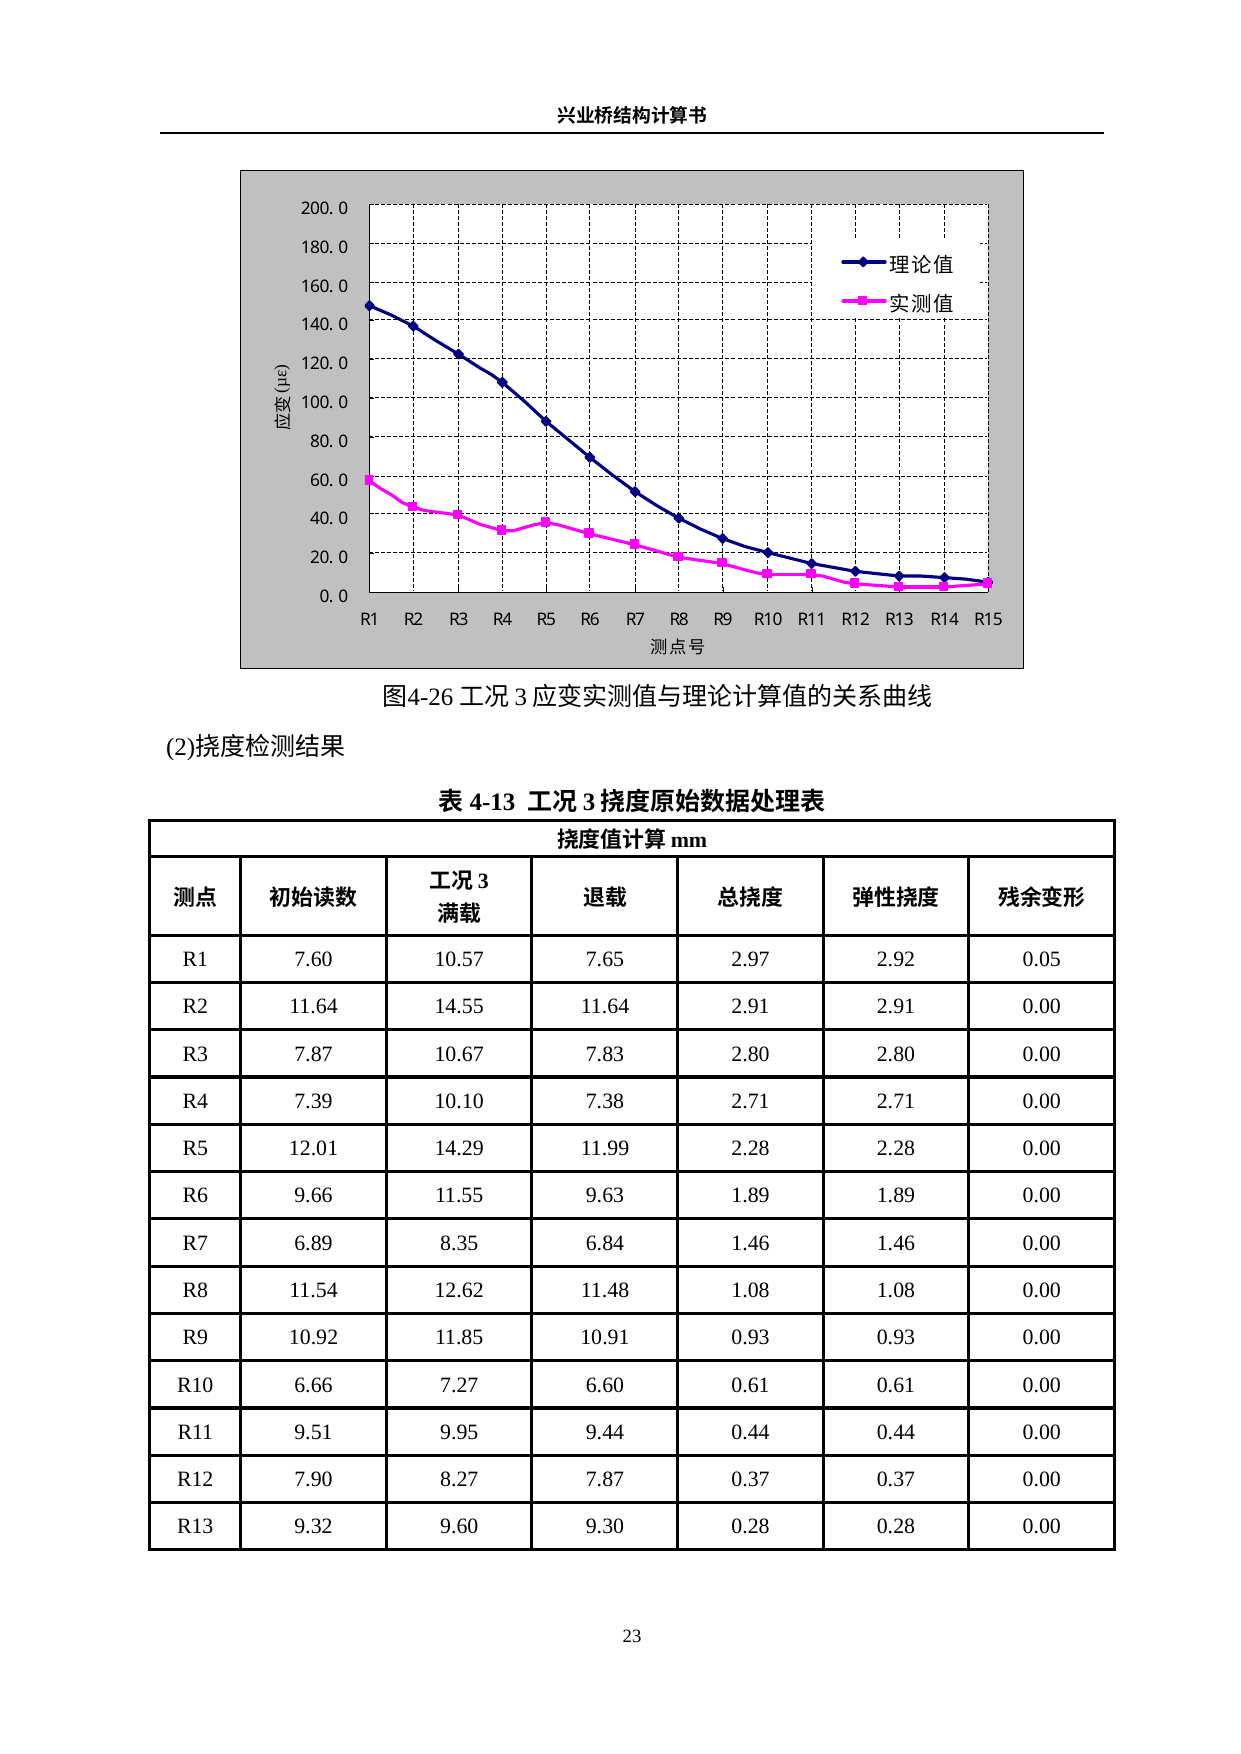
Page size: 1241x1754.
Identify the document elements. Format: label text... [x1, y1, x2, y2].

table_cell 7.38 [533, 1079, 676, 1123]
table_cell 9.51 [242, 1410, 385, 1454]
table_cell 2.28 [825, 1126, 967, 1170]
table_cell 2.97 [679, 937, 822, 981]
table_cell 0.44 [825, 1410, 967, 1454]
table_cell R5 [151, 1126, 239, 1170]
table_cell 11.99 [533, 1126, 676, 1170]
table_cell 8.35 [388, 1220, 530, 1264]
table_cell 2.71 [825, 1079, 967, 1123]
table_cell 7.90 [242, 1457, 385, 1501]
table_cell 14.29 [388, 1126, 530, 1170]
table_cell 7.87 [242, 1031, 385, 1075]
table_cell 9.44 [533, 1410, 676, 1454]
table_cell 1.89 [679, 1173, 822, 1217]
table_cell 总挠度 [679, 858, 822, 933]
table_cell 2.91 [825, 984, 967, 1028]
table_cell 9.66 [242, 1173, 385, 1217]
table_cell 7.87 [533, 1457, 676, 1501]
table_cell 2.80 [679, 1031, 822, 1075]
table_cell R6 [151, 1173, 239, 1217]
table_cell 7.39 [242, 1079, 385, 1123]
table_cell 0.00 [970, 1220, 1113, 1264]
table_cell 11.54 [242, 1268, 385, 1312]
table_cell 0.61 [825, 1362, 967, 1406]
table_cell 初始读数 [242, 858, 385, 933]
table_cell R9 [151, 1315, 239, 1359]
table_cell 0.93 [825, 1315, 967, 1359]
table_cell 0.00 [970, 1504, 1113, 1548]
table_cell R13 [151, 1504, 239, 1548]
table_cell 1.46 [825, 1220, 967, 1264]
table_cell R1 [151, 937, 239, 981]
table_cell 0.93 [679, 1315, 822, 1359]
table_cell 12.01 [242, 1126, 385, 1170]
table_cell 10.57 [388, 937, 530, 981]
table_cell 7.60 [242, 937, 385, 981]
table_cell 9.30 [533, 1504, 676, 1548]
table_cell 0.28 [825, 1504, 967, 1548]
table_cell 10.67 [388, 1031, 530, 1075]
table_cell 8.27 [388, 1457, 530, 1501]
table_cell 11.64 [533, 984, 676, 1028]
table_cell 9.63 [533, 1173, 676, 1217]
table_cell 2.92 [825, 937, 967, 981]
table_cell 1.08 [825, 1268, 967, 1312]
table_cell 7.65 [533, 937, 676, 981]
table_cell 7.27 [388, 1362, 530, 1406]
table_cell 11.55 [388, 1173, 530, 1217]
table_cell 10.92 [242, 1315, 385, 1359]
table_cell R12 [151, 1457, 239, 1501]
table_cell 0.37 [679, 1457, 822, 1501]
table_cell 测点 [151, 858, 239, 933]
table_cell 2.80 [825, 1031, 967, 1075]
table_cell 11.64 [242, 984, 385, 1028]
table_header 挠度值计算mm [151, 822, 1113, 854]
text 表 4-13 工况3挠度原始数据处理表 [159, 777, 1104, 819]
table_cell 11.85 [388, 1315, 530, 1359]
table_cell R3 [151, 1031, 239, 1075]
table_cell 10.10 [388, 1079, 530, 1123]
table_cell 0.00 [970, 1173, 1113, 1217]
text (2)挠度检测结果 [159, 712, 1104, 777]
table_cell 1.89 [825, 1173, 967, 1217]
table_cell 弹性挠度 [825, 858, 967, 933]
table_cell R8 [151, 1268, 239, 1312]
table_cell 2.91 [679, 984, 822, 1028]
table_cell 6.66 [242, 1362, 385, 1406]
table_cell 9.32 [242, 1504, 385, 1548]
table_cell 0.05 [970, 937, 1113, 981]
table_cell 6.60 [533, 1362, 676, 1406]
table_cell 退载 [533, 858, 676, 933]
table_cell 1.08 [679, 1268, 822, 1312]
table_cell 0.00 [970, 1031, 1113, 1075]
table_cell 0.37 [825, 1457, 967, 1501]
table_cell R4 [151, 1079, 239, 1123]
table_cell 0.28 [679, 1504, 822, 1548]
table_cell 0.00 [970, 1268, 1113, 1312]
table_cell 14.55 [388, 984, 530, 1028]
table_cell 7.83 [533, 1031, 676, 1075]
table_cell R7 [151, 1220, 239, 1264]
table_cell 0.44 [679, 1410, 822, 1454]
table_cell 1.46 [679, 1220, 822, 1264]
table_cell 6.84 [533, 1220, 676, 1264]
table_cell 9.95 [388, 1410, 530, 1454]
table_cell 9.60 [388, 1504, 530, 1548]
table_cell 0.00 [970, 984, 1113, 1028]
table_cell 12.62 [388, 1268, 530, 1312]
table_cell R10 [151, 1362, 239, 1406]
table_cell 0.00 [970, 1457, 1113, 1501]
table_cell 0.00 [970, 1126, 1113, 1170]
table_cell 残余变形 [970, 858, 1113, 933]
table_cell 0.61 [679, 1362, 822, 1406]
table_cell 0.00 [970, 1315, 1113, 1359]
table_cell 2.71 [679, 1079, 822, 1123]
table_cell 工况3 满载 [388, 858, 530, 933]
table_cell 10.91 [533, 1315, 676, 1359]
table_cell 0.00 [970, 1362, 1113, 1406]
table_cell R2 [151, 984, 239, 1028]
table_cell 0.00 [970, 1079, 1113, 1123]
table_cell 11.48 [533, 1268, 676, 1312]
table_cell 0.00 [970, 1410, 1113, 1454]
table_cell R11 [151, 1410, 239, 1454]
table_cell 2.28 [679, 1126, 822, 1170]
table_cell 6.89 [242, 1220, 385, 1264]
